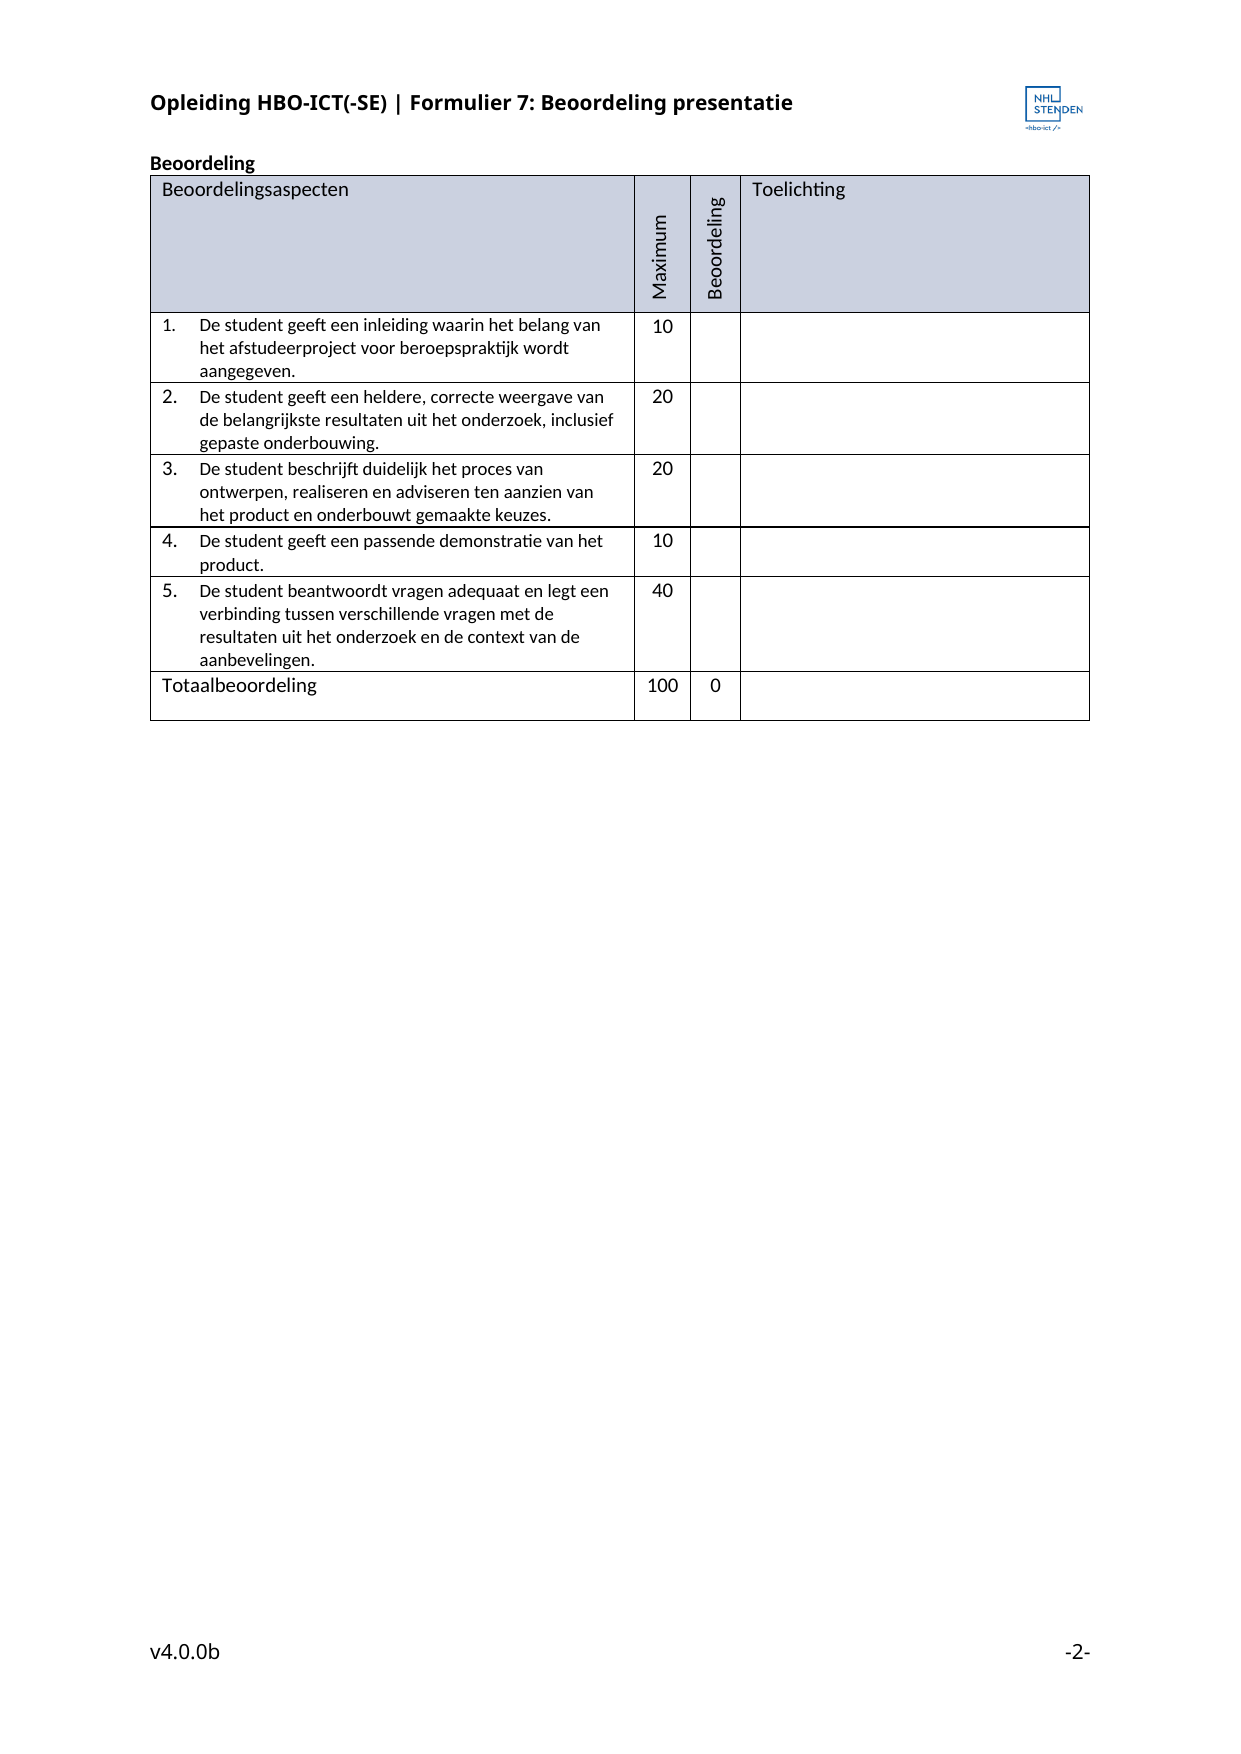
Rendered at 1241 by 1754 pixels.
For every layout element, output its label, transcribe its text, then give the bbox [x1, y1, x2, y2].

table_cell 10 [635, 313, 690, 382]
table_cell [741, 577, 1089, 671]
table_cell De student geeft een inleiding waarin het belang van het afstudeerproject voor beroepspraktijk wordt aangegeven. [151, 313, 634, 382]
table_cell 40 [635, 577, 690, 671]
table_cell De student beschrijft duidelijk het proces van ontwerpen, realiseren en adviseren ten aanzien van het product en onderbouwt gemaakte keuzes. [151, 455, 634, 526]
picture [1025, 86, 1083, 131]
table_cell [741, 528, 1089, 576]
table_cell Totaalbeoordeling [151, 672, 634, 719]
table_header Maximum [635, 176, 690, 312]
table_cell 20 [635, 455, 690, 526]
table_cell 0 [691, 672, 740, 719]
text Beoordeling [150, 150, 1090, 175]
table_cell [741, 672, 1089, 719]
table_cell [691, 455, 740, 526]
table_header Toelichting [741, 176, 1089, 312]
table_cell De student geeft een passende demonstratie van het product. [151, 528, 634, 576]
table_cell 100 [635, 672, 690, 719]
table_cell [741, 383, 1089, 454]
table_cell 10 [635, 528, 690, 576]
table_cell [691, 528, 740, 576]
table_cell 20 [635, 383, 690, 454]
table_cell De student beantwoordt vragen adequaat en legt een verbinding tussen verschillende vragen met de resultaten uit het onderzoek en de context van de aanbevelingen. [151, 577, 634, 671]
table_cell [741, 455, 1089, 526]
table_cell [691, 577, 740, 671]
table_cell [741, 313, 1089, 382]
table_header Beoordelingsaspecten [151, 176, 634, 312]
table_cell [691, 383, 740, 454]
table_header Beoordeling [691, 176, 740, 312]
table_cell De student geeft een heldere, correcte weergave van de belangrijkste resultaten uit het onderzoek, inclusief gepaste onderbouwing. [151, 383, 634, 454]
table_cell [691, 313, 740, 382]
